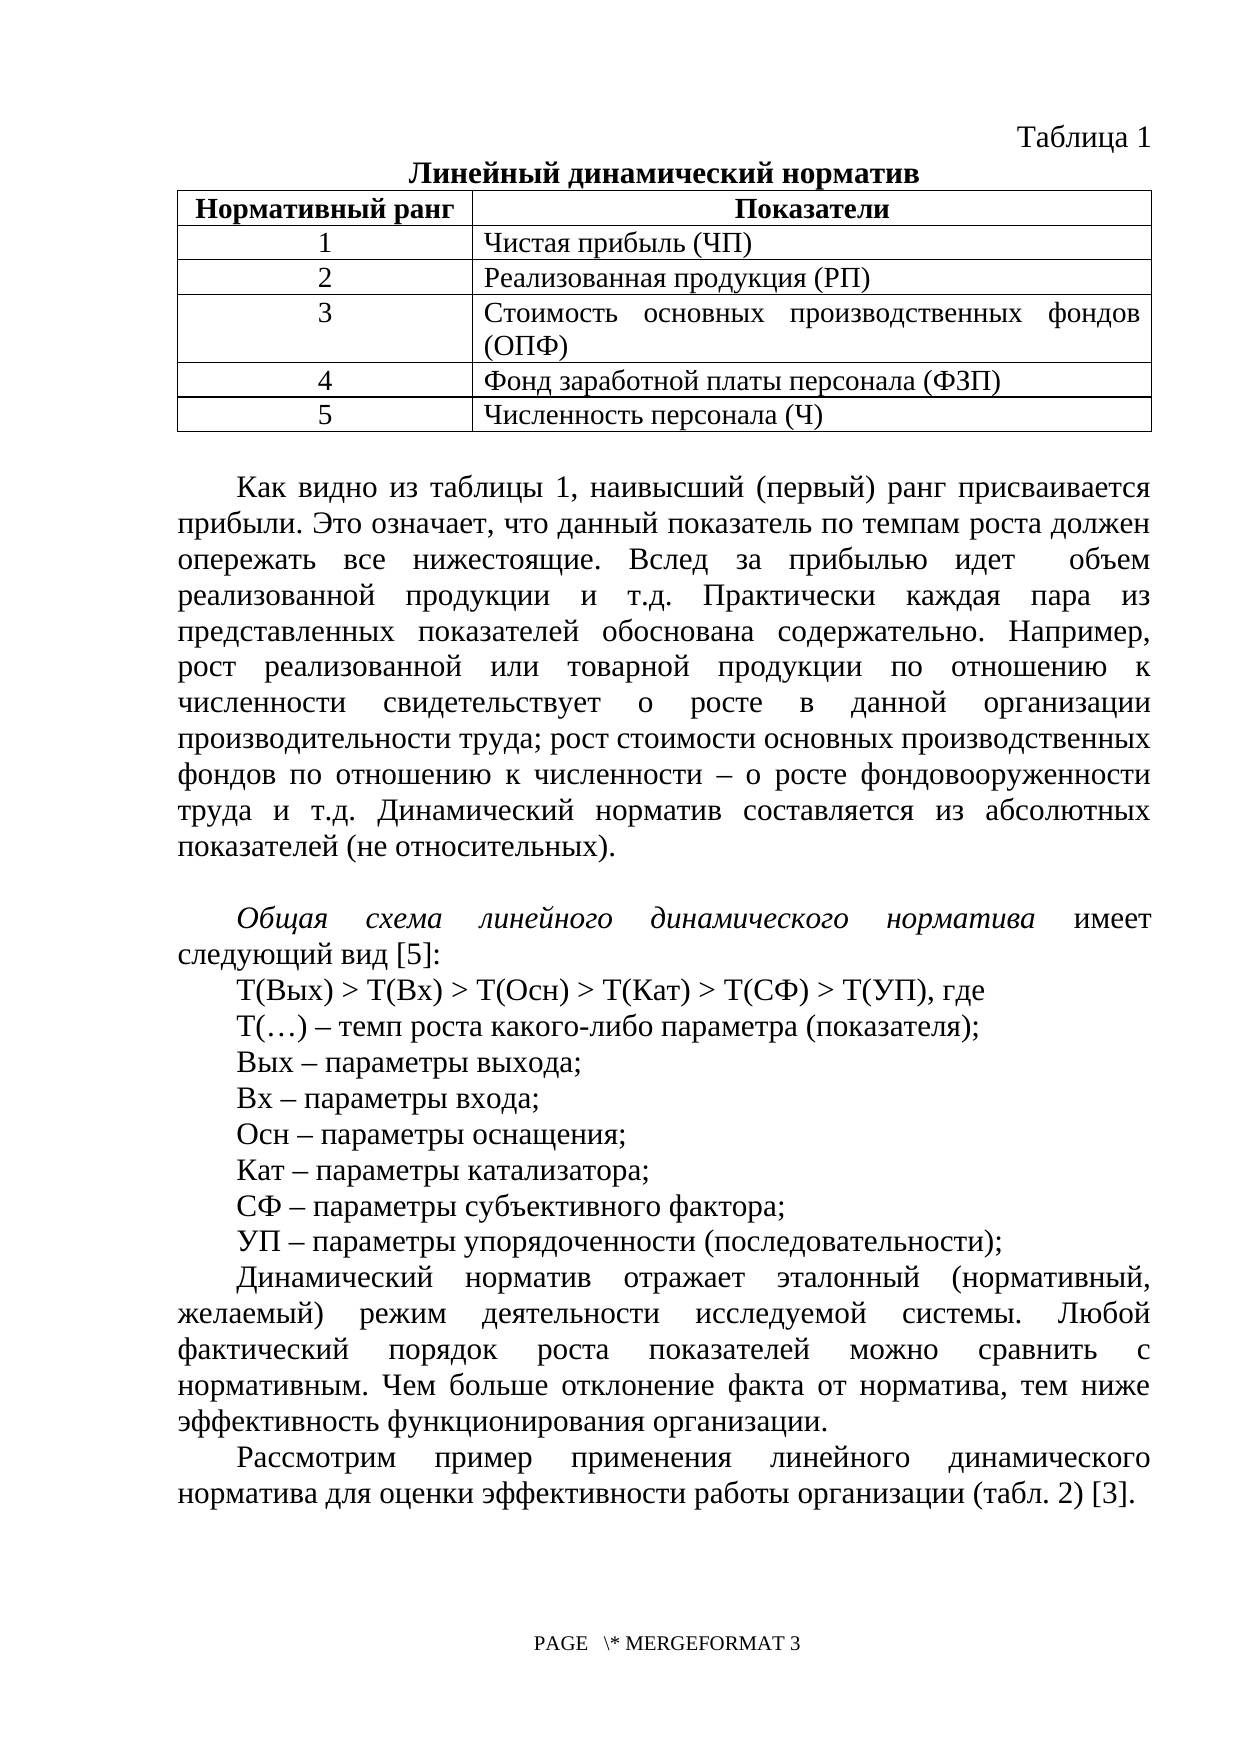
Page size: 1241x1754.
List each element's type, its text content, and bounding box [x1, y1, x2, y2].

table_header Показатели [473, 191, 1151, 224]
text Вх – параметры входа; [177, 1079, 1152, 1115]
text Вых – параметры выхода; [177, 1043, 1152, 1079]
text СФ – параметры субъективного фактора; [177, 1187, 1152, 1223]
table_cell 2 [178, 260, 472, 294]
text Динамический норматив отражает эталонный (нормативный, желаемый) режим деятельности исследуемой системы. Любой фактический порядок роста показателей можно сравнить с нормативным. Чем больше отклонение факта от норматива, тем ниже эффективность функционирования организации. [177, 1259, 1152, 1438]
text Рассмотрим пример применения линейного динамического норматива для оценки эффективности работы организации (табл. 2) [3]. [177, 1438, 1152, 1510]
table_cell Реализованная продукция (РП) [473, 260, 1151, 294]
table_cell Чистая прибыль (ЧП) [473, 226, 1151, 259]
table_cell 3 [178, 295, 472, 362]
table_cell 5 [178, 398, 472, 431]
text Общая схема линейного динамического норматива имеет следующий вид [5]: [177, 899, 1152, 971]
table_cell Численность персонала (Ч) [473, 398, 1151, 431]
text Кат – параметры катализатора; [177, 1151, 1152, 1187]
text Т(…) – темп роста какого-либо параметра (показателя); [177, 1007, 1152, 1043]
text УП – параметры упорядоченности (последовательности); [177, 1223, 1152, 1259]
table_cell 4 [178, 363, 472, 396]
text Осн – параметры оснащения; [177, 1115, 1152, 1151]
table_cell Стоимость основных производственных фондов (ОПФ) [473, 295, 1151, 362]
text Таблица 1 [177, 118, 1152, 154]
text Как видно из таблицы 1, наивысший (первый) ранг присваивается прибыли. Это означает, что данный показатель по темпам роста должен опережать все нижестоящие. Вслед за прибылью идет объем реализованной продукции и т.д. Практически каждая пара из представленных показателей обоснована содержательно. Например, рост реализованной или товарной продукции по отношению к численности свидетельствует о росте в данной организации производительности труда; рост стоимости основных производственных фондов по отношению к численности – о росте фондовооруженности труда и т.д. Динамический норматив составляется из абсолютных показателей (не относительных). [177, 468, 1152, 863]
table_header Нормативный ранг [178, 191, 472, 224]
table_cell 1 [178, 226, 472, 259]
table_cell Фонд заработной платы персонала (ФЗП) [473, 363, 1151, 396]
text Т(Вых) > Т(Вх) > Т(Осн) > Т(Кат) > Т(СФ) > Т(УП), где [177, 971, 1152, 1007]
text Линейный динамический норматив [177, 154, 1152, 190]
